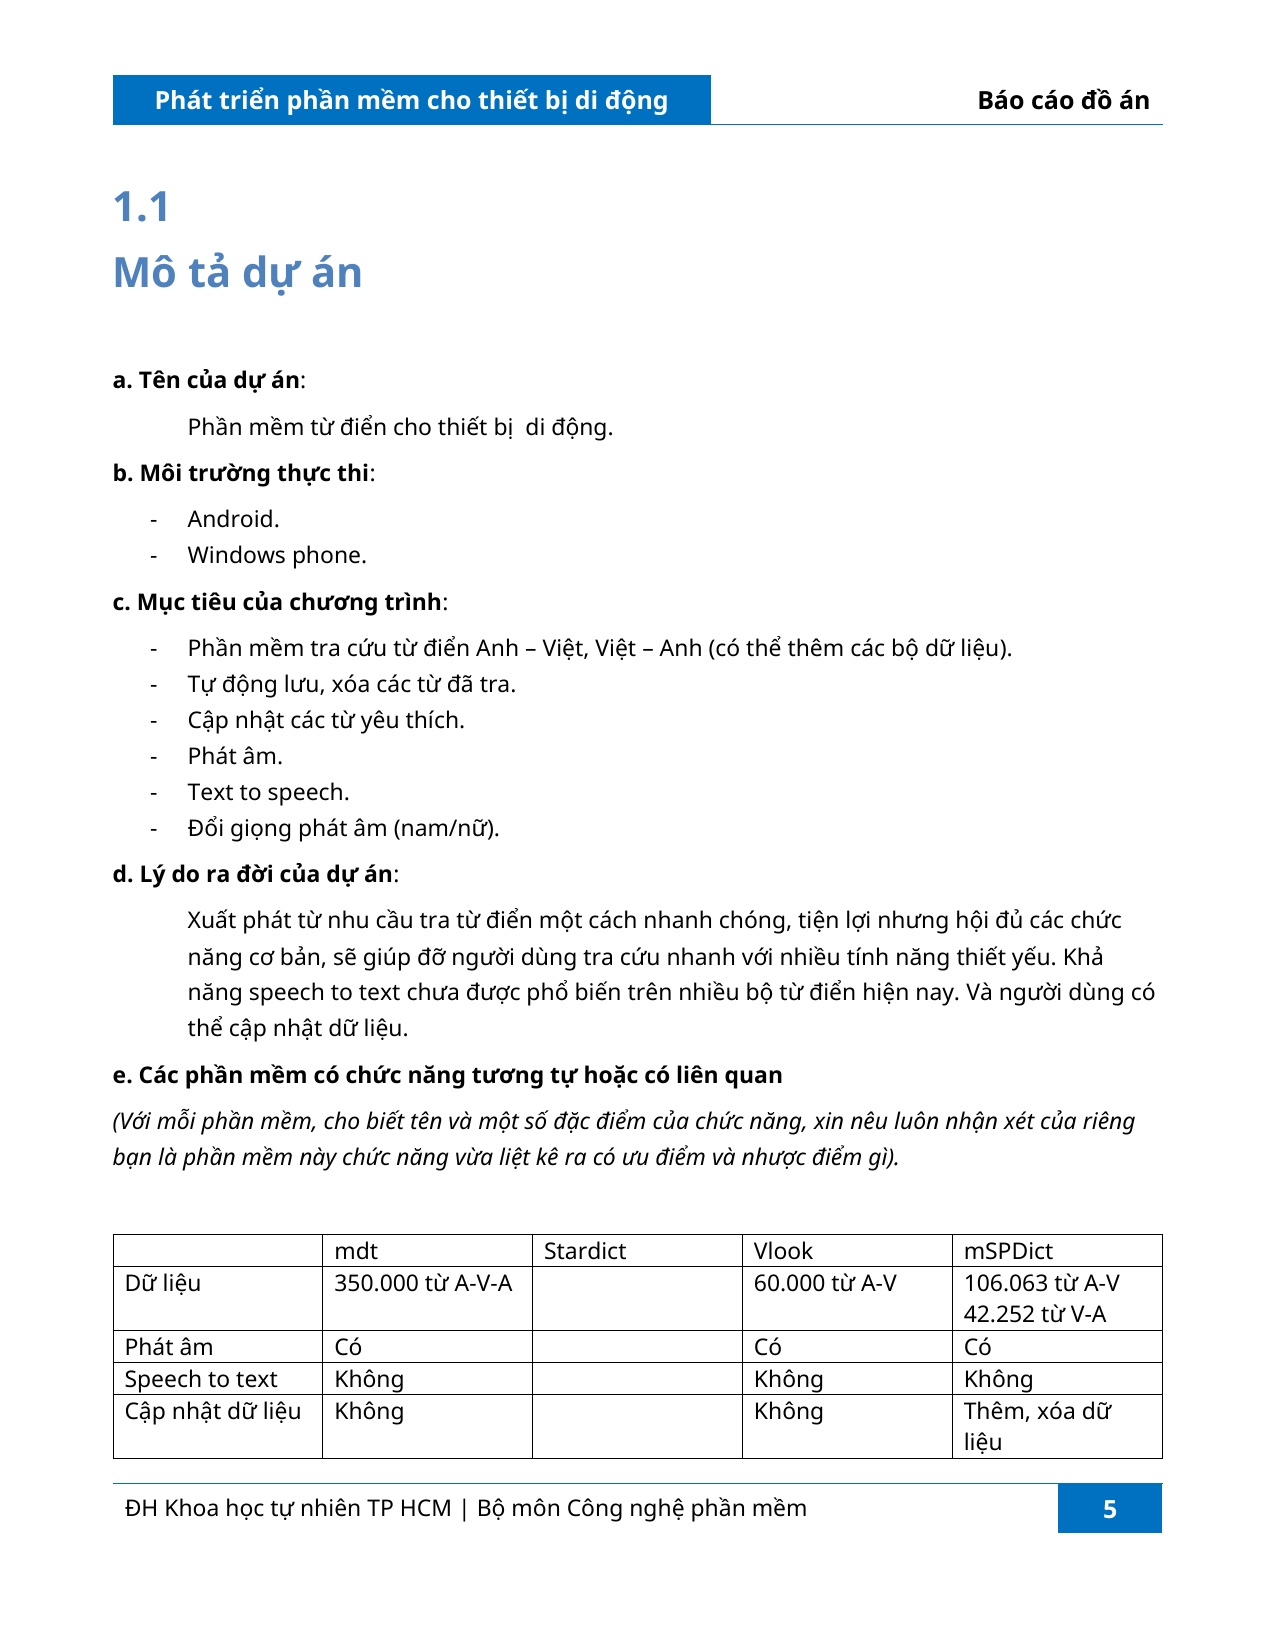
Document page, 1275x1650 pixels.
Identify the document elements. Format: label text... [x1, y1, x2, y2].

table_cell 350.000 từ A-V-A [323, 1267, 532, 1329]
table_cell [533, 1267, 742, 1329]
list Phần mềm tra cứu từ điển Anh – Việt, Việt – Anh (có thể thêm các bộ dữ liệu). [150, 632, 1162, 663]
text b. Môi trường thực thi: [112, 457, 1162, 488]
list Cập nhật các từ yêu thích. [150, 704, 1162, 735]
text c. Mục tiêu của chương trình: [112, 586, 1162, 617]
table_cell [533, 1363, 742, 1394]
text Phần mềm từ điển cho thiết bị di động. [112, 411, 1162, 442]
subtitle Mô tả dự án [112, 177, 1162, 299]
table_cell Không [743, 1363, 952, 1394]
table_cell Thêm, xóa dữ liệu [953, 1395, 1162, 1458]
table_cell 106.063 từ A-V 42.252 từ V-A [953, 1267, 1162, 1329]
table_cell [533, 1331, 742, 1362]
table_cell Không [323, 1395, 532, 1458]
table_cell Dữ liệu [114, 1267, 322, 1329]
table_header Stardict [533, 1235, 742, 1266]
list Tự động lưu, xóa các từ đã tra. [150, 668, 1162, 699]
table_cell Không [953, 1363, 1162, 1394]
list Windows phone. [150, 539, 1162, 571]
list Đổi giọng phát âm (nam/nữ). [150, 812, 1162, 843]
table_cell Có [323, 1331, 532, 1362]
table_cell Có [743, 1331, 952, 1362]
table_header mdt [323, 1235, 532, 1266]
list Xuất phát từ nhu cầu tra từ điển một cách nhanh chóng, tiện lợi nhưng hội đủ các chức năng cơ bản, sẽ giúp đỡ người dùng tra cứu nhanh với nhiều tính năng thiết yếu. Khả năng speech to text chưa được phổ biến trên nhiều bộ từ điển hiện nay. Và người dùng có thể cập nhật dữ liệu. [187, 904, 1162, 1043]
table_cell Không [323, 1363, 532, 1394]
list Android. [150, 503, 1162, 535]
text a. Tên của dự án: [112, 364, 1162, 396]
list Text to speech. [150, 776, 1162, 807]
text e. Các phần mềm có chức năng tương tự hoặc có liên quan [112, 1059, 1162, 1090]
list Phát âm. [150, 740, 1162, 771]
table_header mSPDict [953, 1235, 1162, 1266]
table_header [114, 1235, 322, 1266]
table_header Vlook [743, 1235, 952, 1266]
text d. Lý do ra đời của dự án: [112, 858, 1162, 889]
text (Với mỗi phần mềm, cho biết tên và một số đặc điểm của chức năng, xin nêu luôn nhận xét của riêng bạn là phần mềm này chức năng vừa liệt kê ra có ưu điểm và nhược điểm gì). [112, 1105, 1162, 1172]
table_cell Không [743, 1395, 952, 1458]
table_cell Có [953, 1331, 1162, 1362]
table_cell [533, 1395, 742, 1458]
table_cell Cập nhật dữ liệu [114, 1395, 322, 1458]
table_cell Speech to text [114, 1363, 322, 1394]
table_cell 60.000 từ A-V [743, 1267, 952, 1329]
table_cell Phát âm [114, 1331, 322, 1362]
